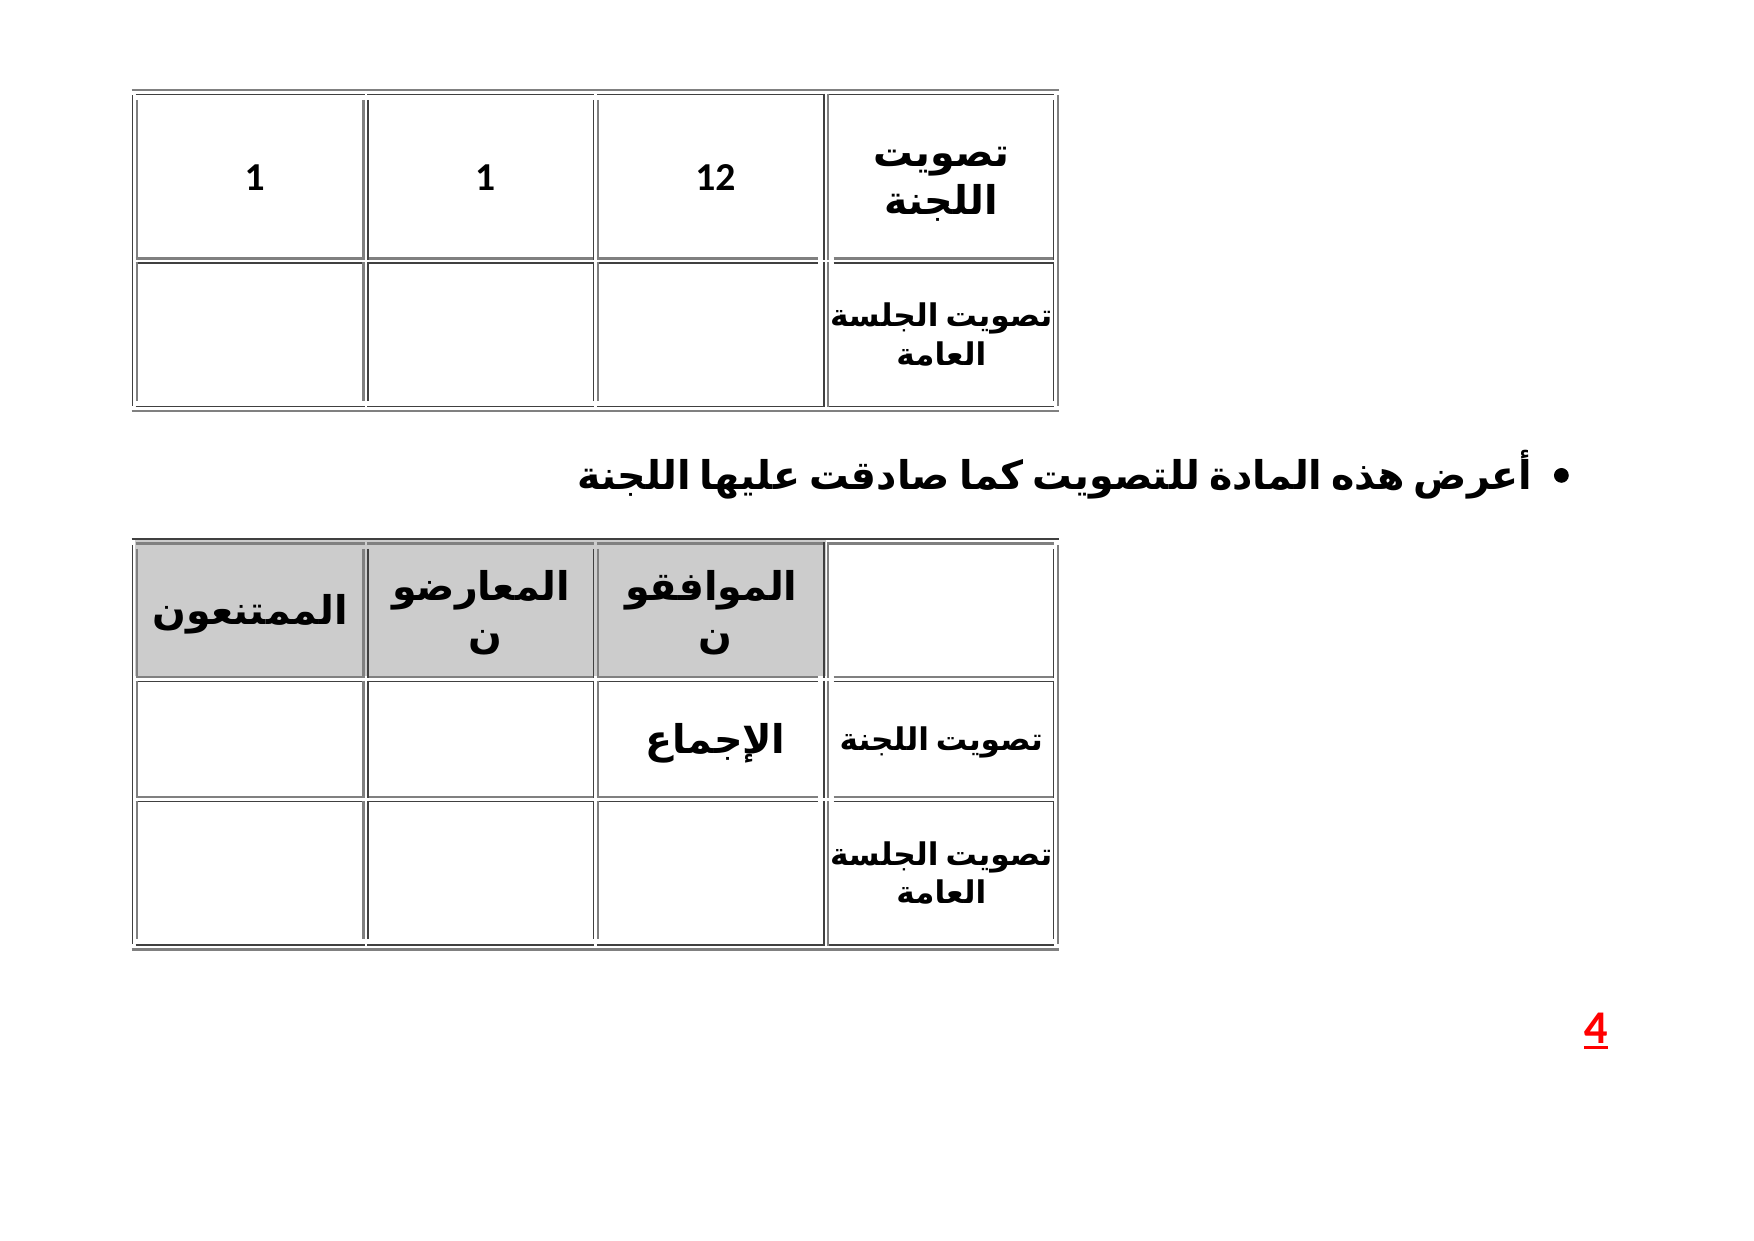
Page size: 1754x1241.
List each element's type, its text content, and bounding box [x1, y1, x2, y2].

table_cell [366, 257, 596, 406]
table_cell 1 [366, 91, 596, 257]
table_cell 1 [135, 91, 366, 257]
table_cell [366, 676, 596, 796]
table_header المعارضون [366, 540, 596, 676]
table_cell الإجماع [596, 676, 826, 796]
table_cell [596, 796, 826, 944]
table_cell [366, 796, 596, 944]
table_header الممتنعون [135, 540, 366, 676]
table_cell [596, 257, 826, 406]
table_cell تصويت الجلسة العامة [826, 796, 1056, 944]
table_header [826, 540, 1056, 676]
list أعرض هذه المادة للتصويت كما صادقت عليها اللجنة [135, 451, 1555, 499]
table_cell تصويت اللجنة [826, 91, 1056, 257]
table_cell [135, 257, 366, 406]
table_cell تصويت الجلسة العامة [826, 257, 1056, 406]
table_cell تصويت اللجنة [826, 676, 1056, 796]
table_cell [135, 796, 366, 944]
table_cell [135, 676, 366, 796]
text 4 [135, 997, 1608, 1055]
table_header الموافقون [596, 543, 823, 676]
table_cell 12 [596, 91, 826, 257]
